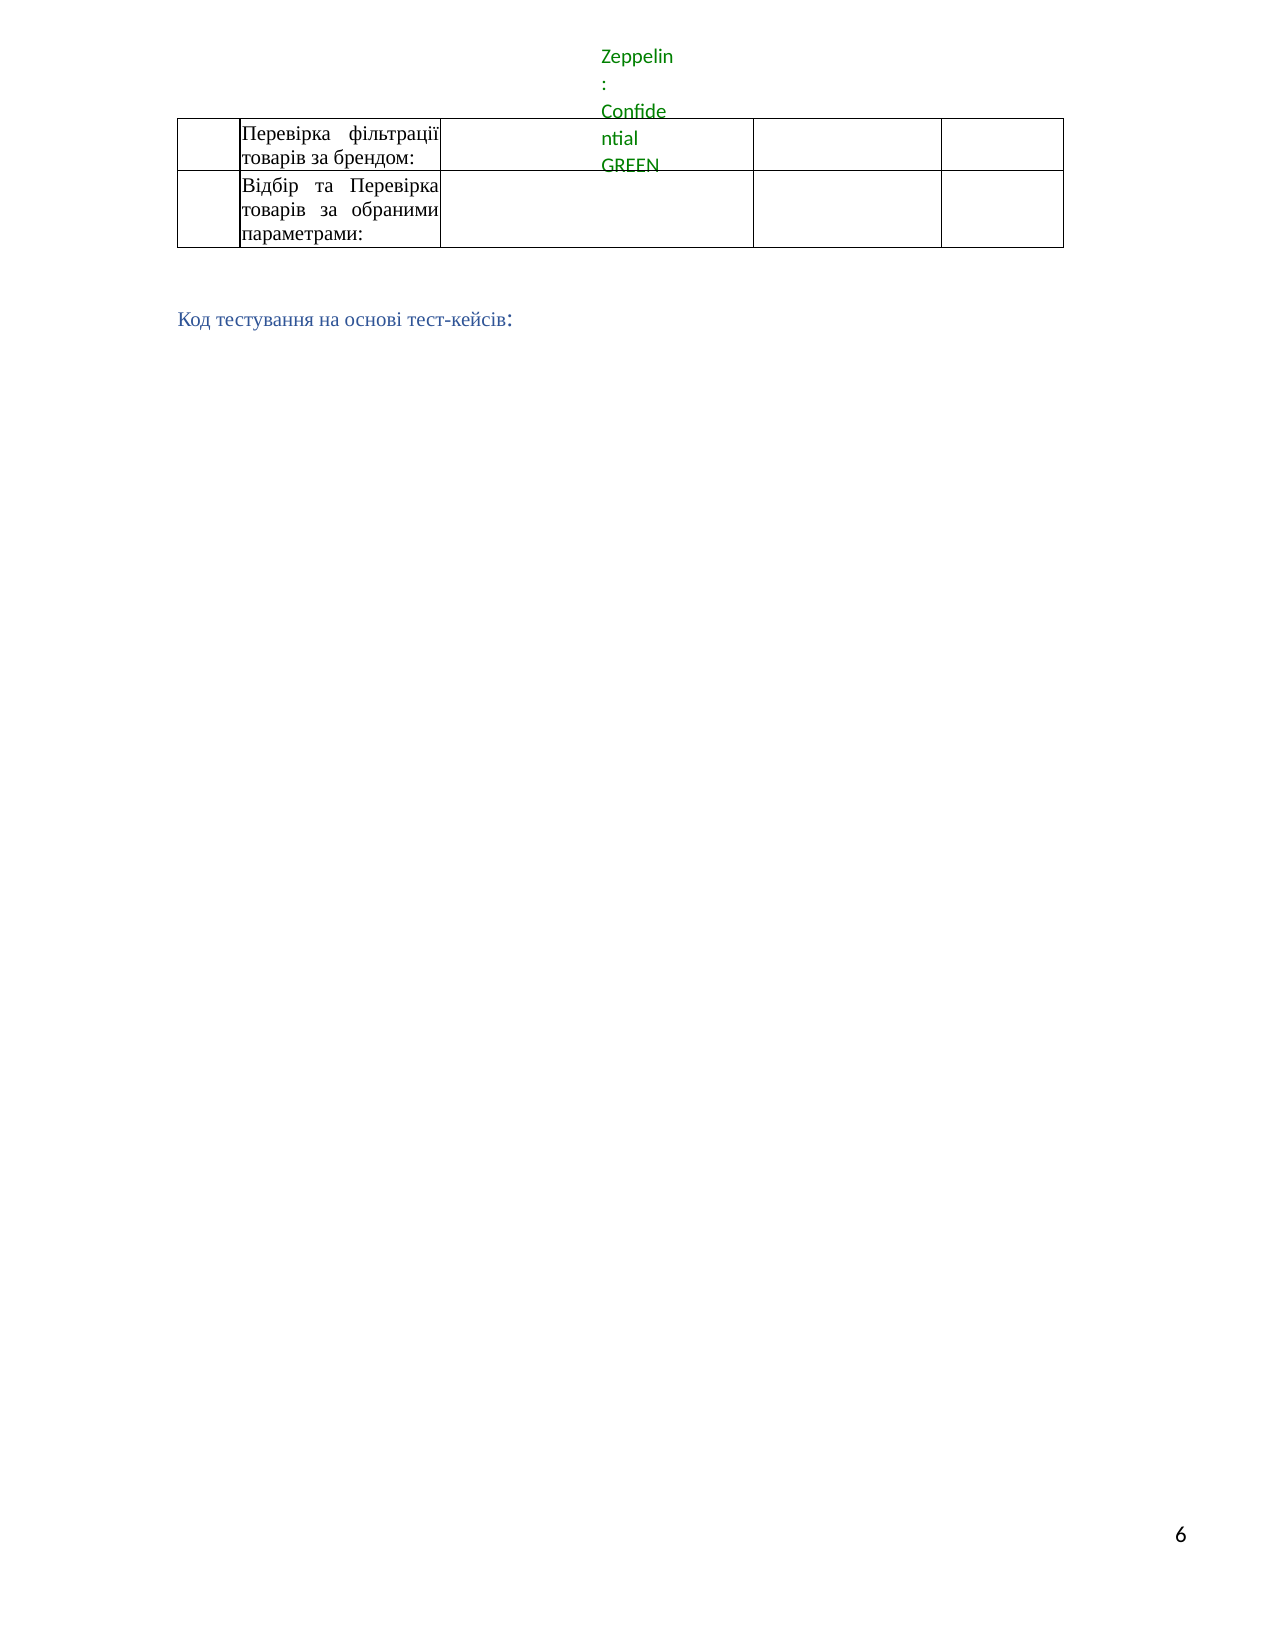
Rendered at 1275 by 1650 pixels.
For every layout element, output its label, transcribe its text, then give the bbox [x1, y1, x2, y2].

table_cell [754, 119, 941, 170]
table_cell Відбір та Перевірка товарів за обраними параметрами: [241, 171, 440, 247]
subtitle Код тестування на основі тест-кейсів: [177, 303, 1186, 332]
table_cell [441, 171, 753, 247]
table_cell [178, 171, 239, 247]
table_cell [178, 119, 239, 170]
table_cell [754, 171, 941, 247]
table_cell [441, 119, 753, 170]
table_cell [942, 171, 1063, 247]
table_cell [942, 119, 1063, 170]
table_cell Перевірка фільтрації товарів за брендом: [241, 119, 440, 170]
